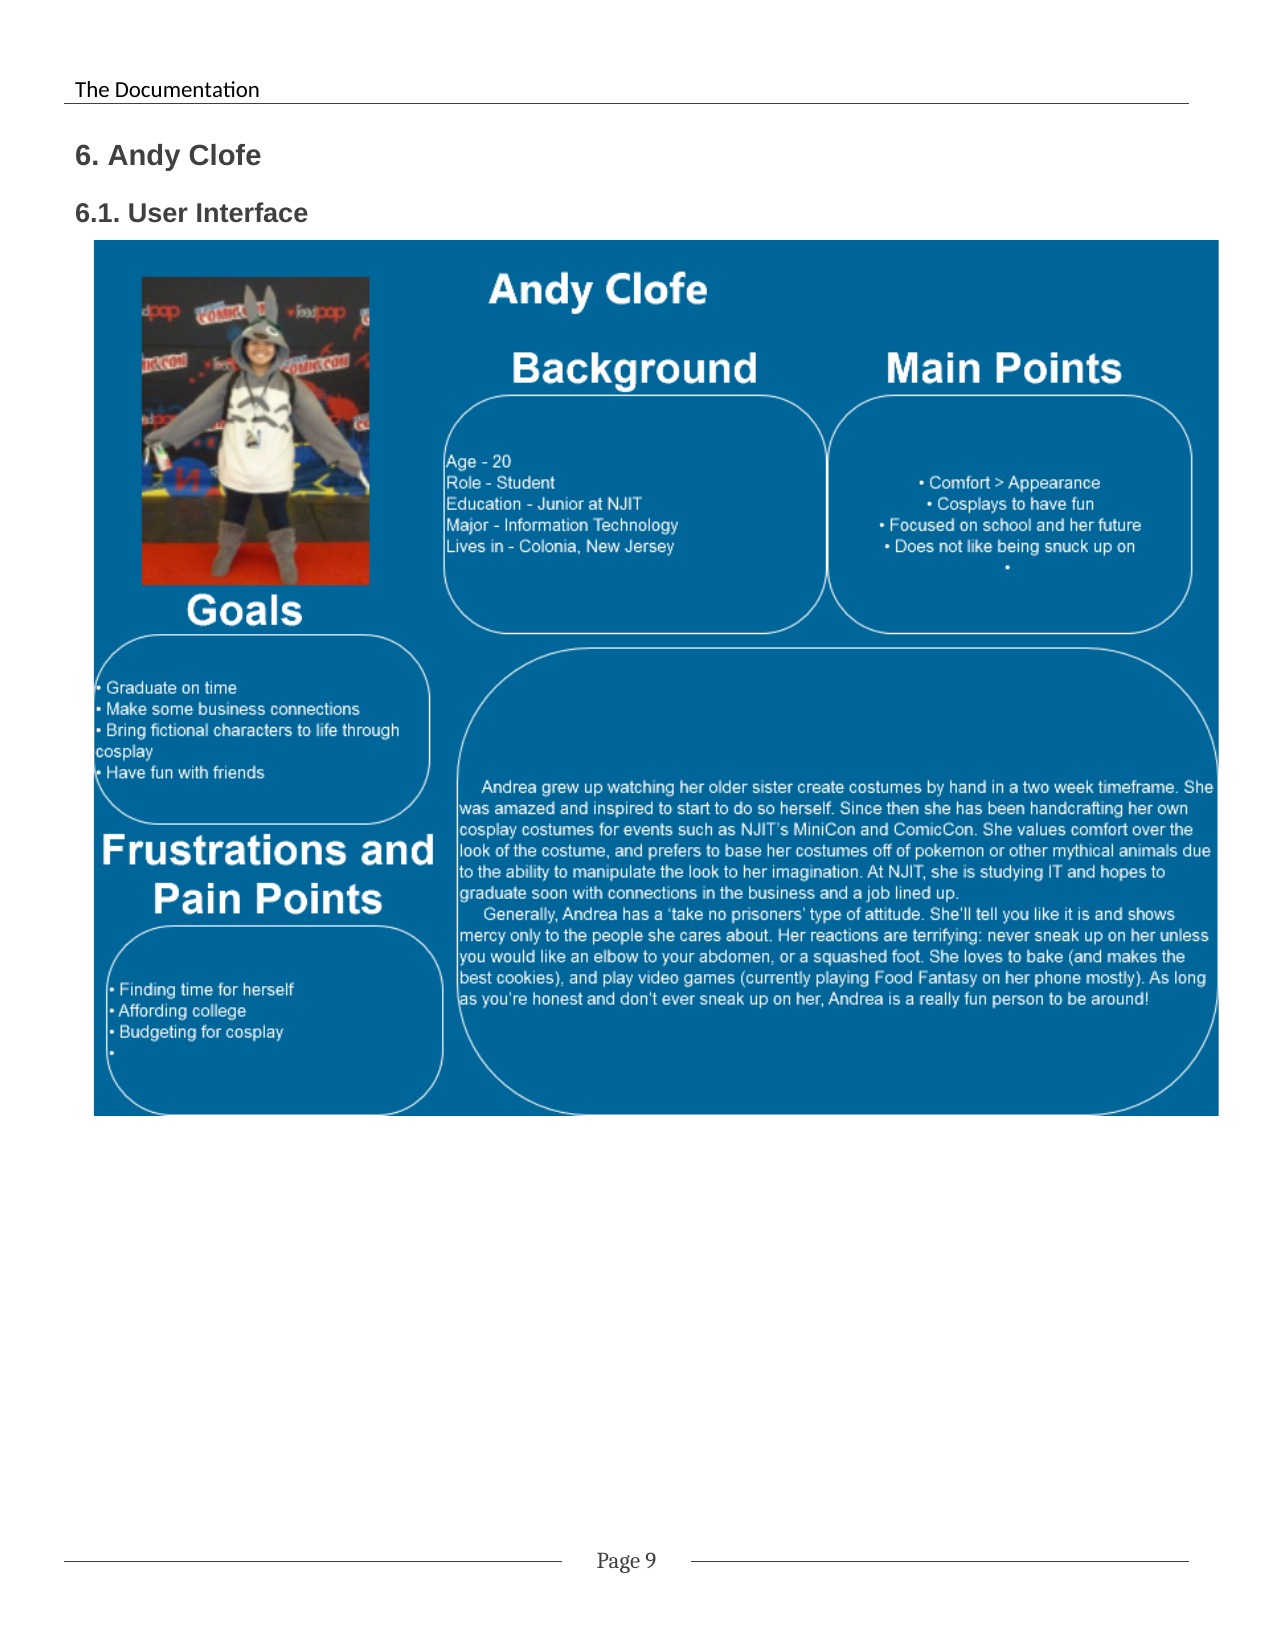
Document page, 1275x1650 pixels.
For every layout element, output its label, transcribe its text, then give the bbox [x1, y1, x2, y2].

subtitle Andy Clofe [75, 138, 1200, 172]
subtitle User Interface [75, 197, 1200, 228]
